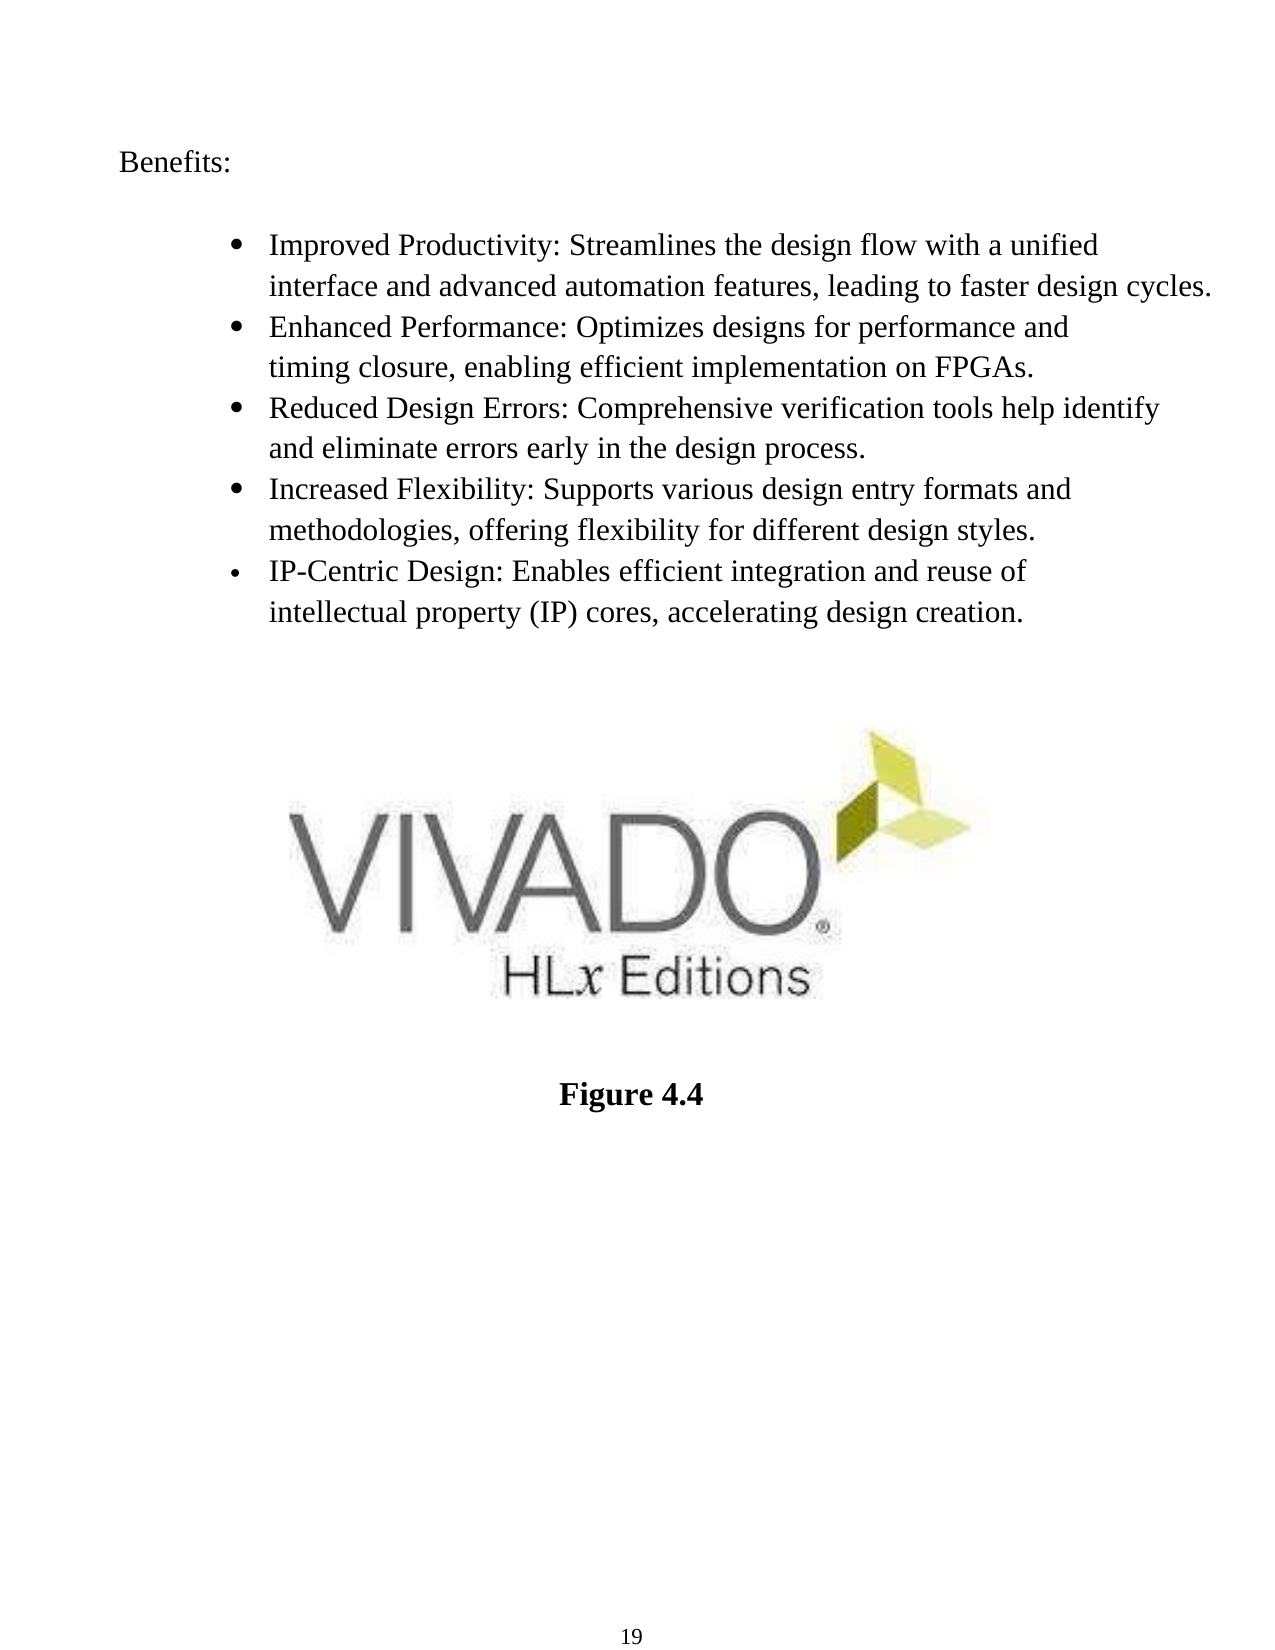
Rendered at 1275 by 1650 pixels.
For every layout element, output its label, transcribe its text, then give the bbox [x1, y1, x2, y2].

list Increased Flexibility: Supports various design entry formats and methodologies, offering flexibility for different design styles. [231, 470, 1071, 547]
list Reduced Design Errors: Comprehensive verification tools help identify and eliminate errors early in the design process. [231, 389, 1212, 466]
picture [288, 721, 992, 999]
list Improved Productivity: Streamlines the design flow with a unified interface and advanced automation features, leading to faster design cycles. [231, 227, 1215, 303]
list IP-Centric Design: Enables efficient integration and reuse of intellectual property (IP) cores, accelerating design creation. [231, 552, 1173, 629]
text Benefits: [119, 144, 1229, 180]
text Figure 4.4 [111, 1074, 1151, 1112]
list Enhanced Performance: Optimizes designs for performance and timing closure, enabling efficient implementation on FPGAs. [231, 308, 1158, 384]
